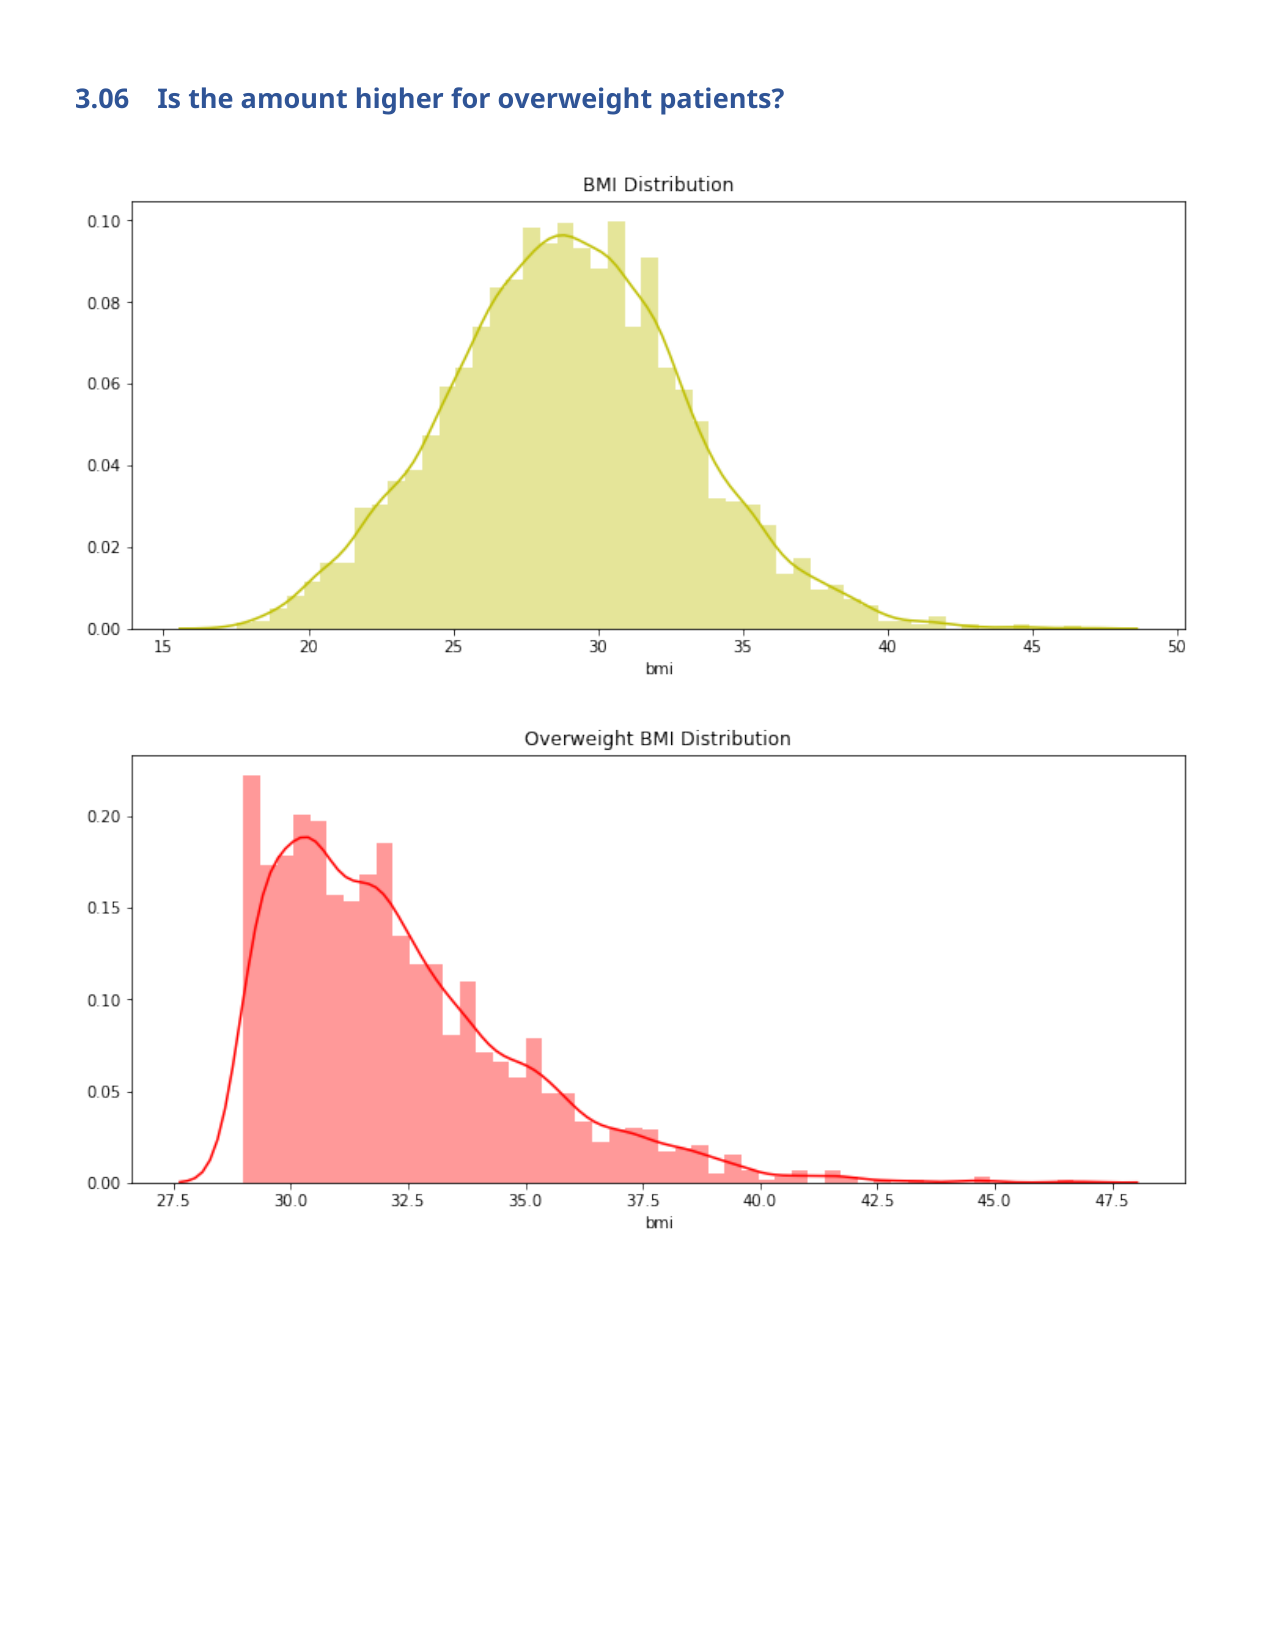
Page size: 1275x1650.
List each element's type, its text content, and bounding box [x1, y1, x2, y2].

picture [75, 165, 1200, 689]
picture [75, 719, 1200, 1243]
subtitle Is the amount higher for overweight patients? [75, 79, 1200, 116]
